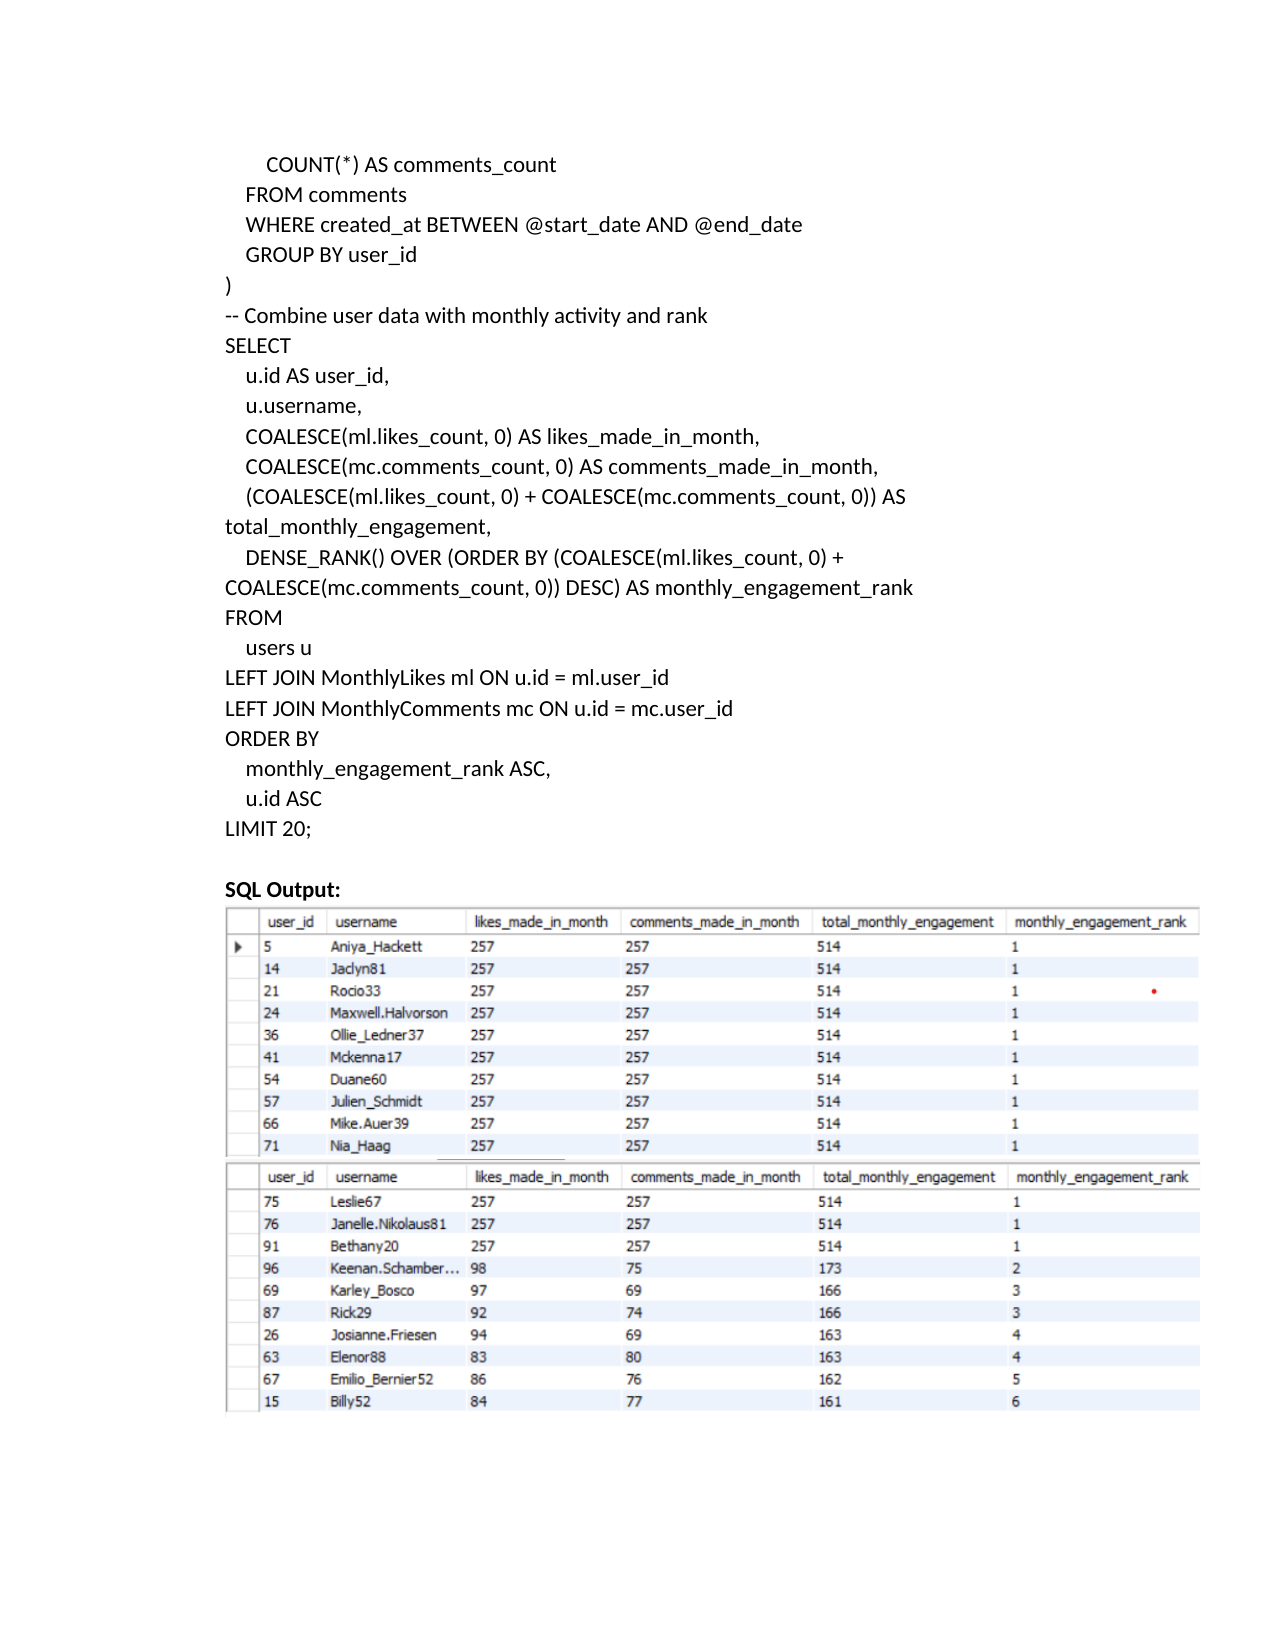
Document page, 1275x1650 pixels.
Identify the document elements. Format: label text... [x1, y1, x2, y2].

list ) [225, 271, 1125, 299]
list u.id ASC [225, 784, 1125, 812]
list LIMIT 20; [225, 814, 1125, 843]
list GROUP BY user_id [225, 241, 1125, 269]
list -- Combine user data with monthly activity and rank [225, 301, 1125, 329]
list u.id AS user_id, [225, 361, 1125, 389]
list SQL Output: [225, 875, 1125, 903]
list DENSE_RANK() OVER (ORDER BY (COALESCE(ml.likes_count, 0) + COALESCE(mc.comments_count, 0)) DESC) AS monthly_engagement_rank [225, 543, 1125, 601]
list users u [225, 633, 1125, 661]
list COALESCE(mc.comments_count, 0) AS comments_made_in_month, [225, 452, 1125, 480]
list FROM [225, 603, 1125, 631]
list COALESCE(ml.likes_count, 0) AS likes_made_in_month, [225, 422, 1125, 450]
list LEFT JOIN MonthlyComments mc ON u.id = mc.user_id [225, 694, 1125, 722]
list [225, 210, 1125, 238]
list FROM comments [225, 180, 1125, 208]
picture [225, 1159, 1200, 1418]
list u.username, [225, 392, 1125, 420]
list SELECT [225, 331, 1125, 359]
list LEFT JOIN MonthlyLikes ml ON u.id = ml.user_id [225, 663, 1125, 692]
list COUNT(*) AS comments_count [225, 150, 1125, 178]
list ORDER BY [225, 724, 1125, 752]
list monthly_engagement_rank ASC, [225, 754, 1125, 782]
picture [225, 905, 1200, 1157]
list (COALESCE(ml.likes_count, 0) + COALESCE(mc.comments_count, 0)) AS total_monthly_engagement, [225, 482, 1125, 541]
